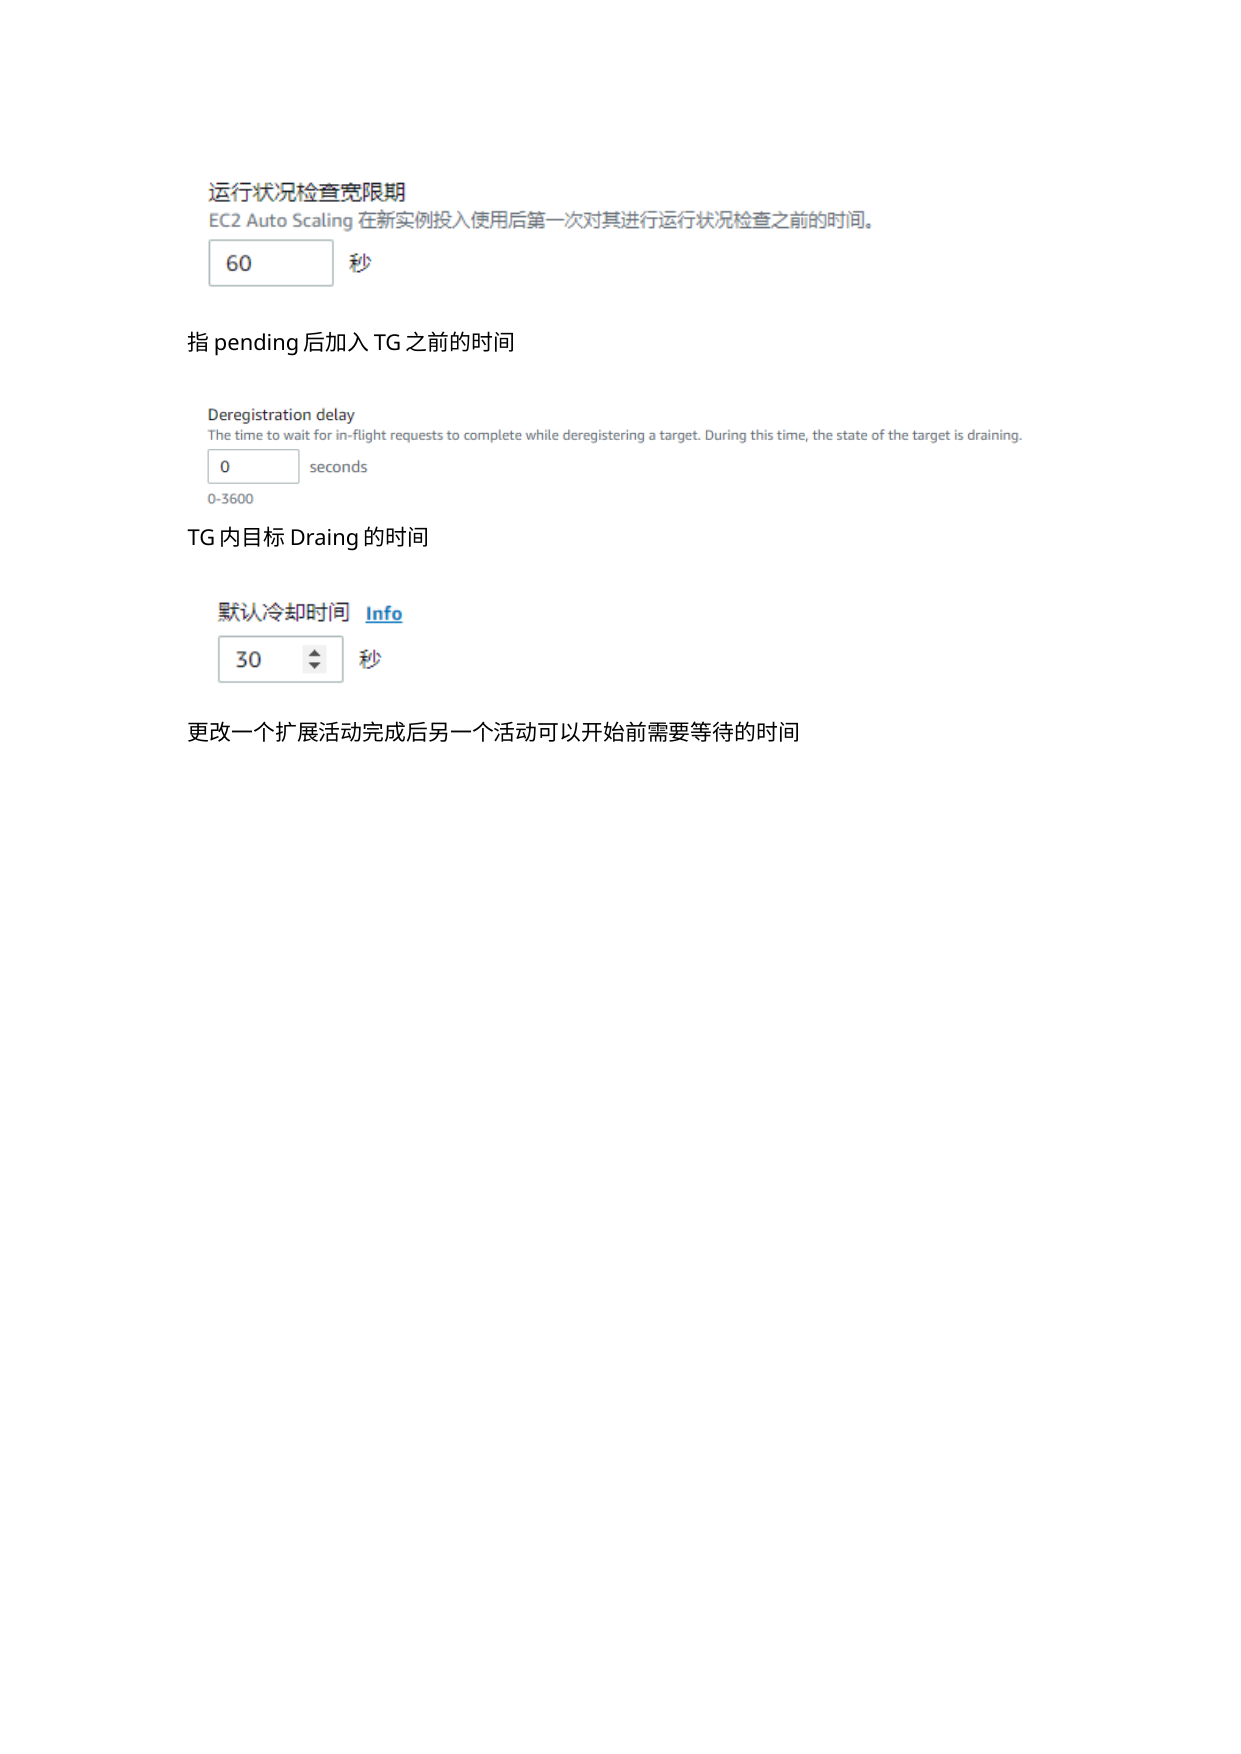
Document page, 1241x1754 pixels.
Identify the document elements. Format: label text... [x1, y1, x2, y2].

picture [187, 584, 550, 713]
text 指pending后加入TG之前的时间 [187, 324, 1053, 357]
text TG内目标Draing的时间 [187, 519, 1053, 552]
picture [187, 389, 1053, 507]
picture [187, 162, 919, 301]
text 更改一个扩展活动完成后另一个活动可以开始前需要等待的时间 [187, 714, 1053, 747]
